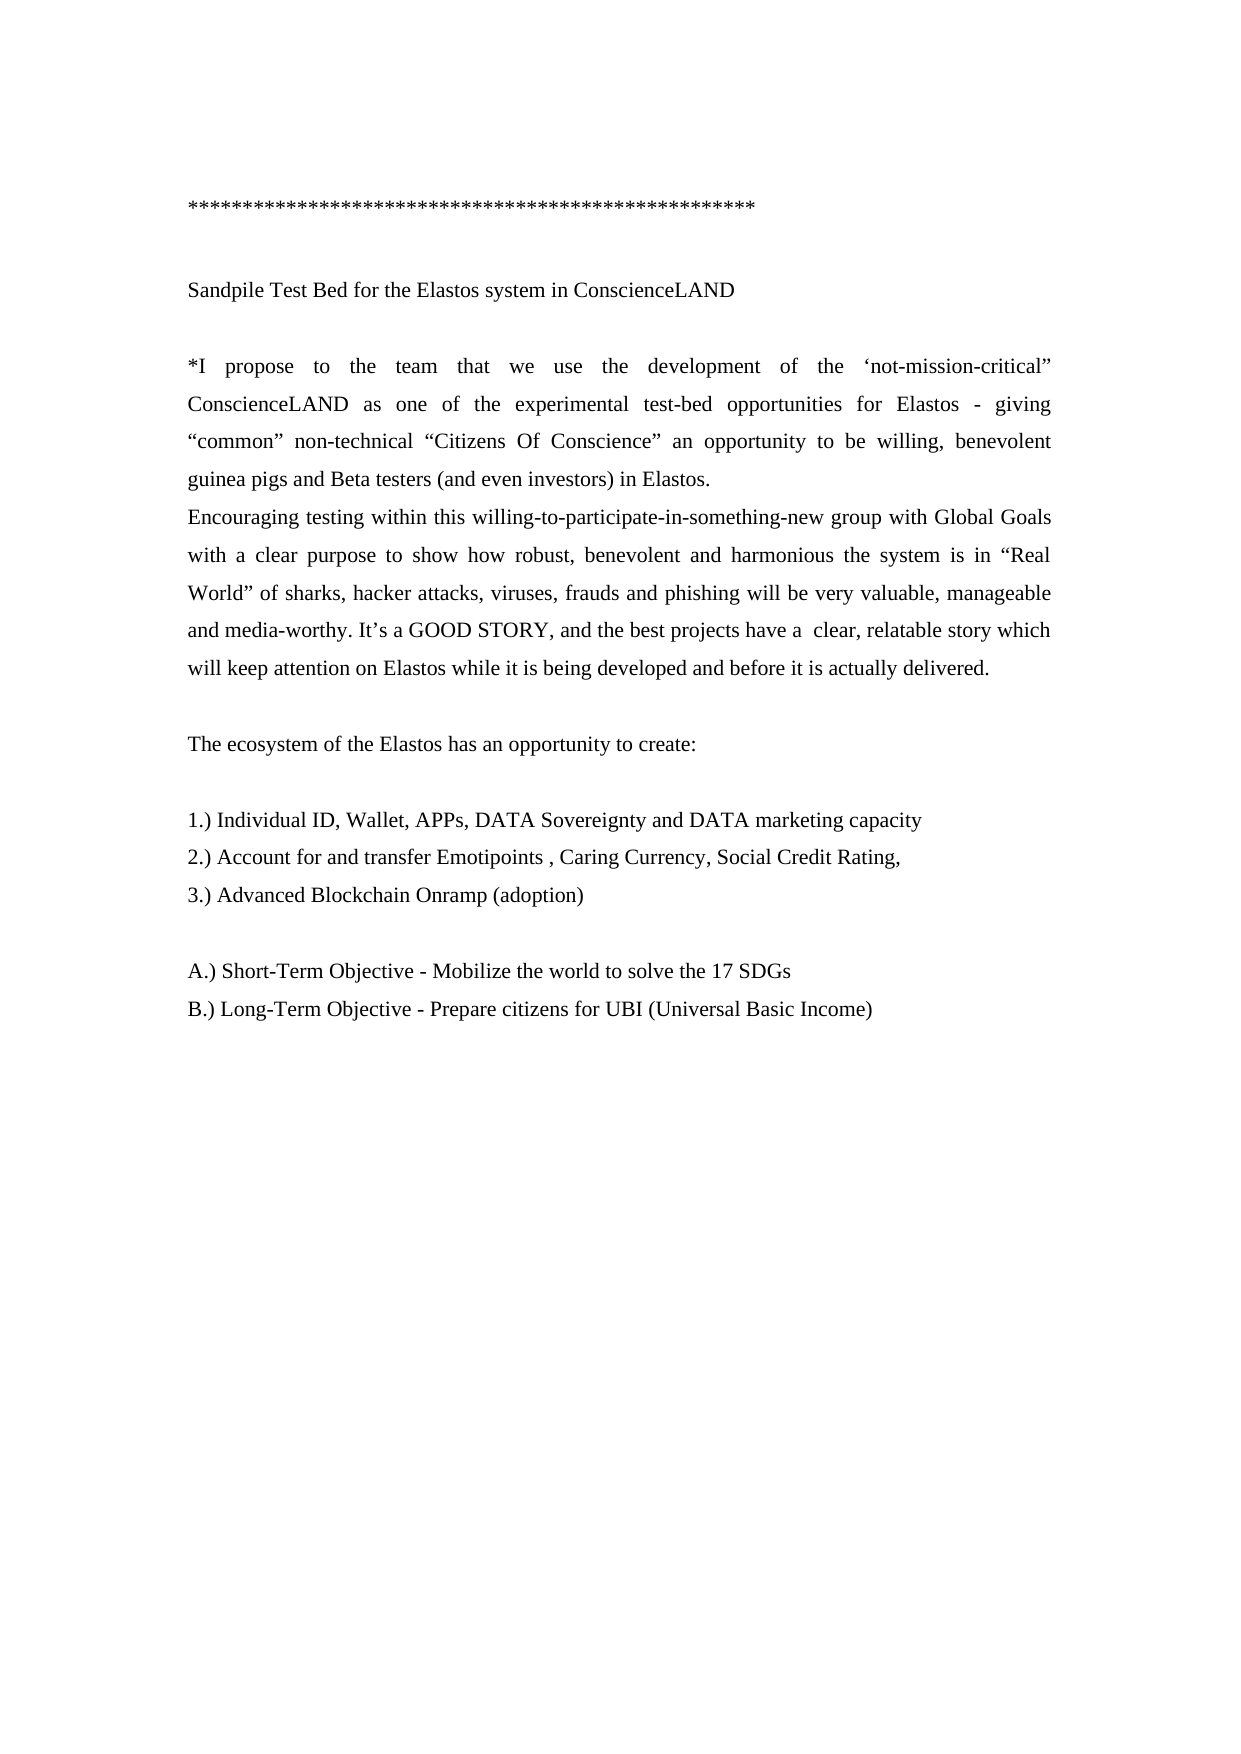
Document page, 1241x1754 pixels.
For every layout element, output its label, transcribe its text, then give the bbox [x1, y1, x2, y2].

text 3.) Advanced Blockchain Onramp (adoption) [187, 882, 1053, 907]
text *I propose to the team that we use the development of the ‘not-mission-critical” ConscienceLAND as one of the experimental test-bed opportunities for Elastos - giving “common” non-technical “Citizens Of Conscience” an opportunity to be willing, benevolent guinea pigs and Beta testers (and even investors) in Elastos. [187, 353, 1053, 491]
text The ecosystem of the Elastos has an opportunity to create: [187, 731, 1053, 756]
text Sandpile Test Bed for the Elastos system in ConscienceLAND [187, 277, 1053, 302]
text 2.) Account for and transfer Emotipoints , Caring Currency, Social Credit Rating, [187, 844, 1053, 869]
text 1.) Individual ID, Wallet, APPs, DATA Sovereignty and DATA marketing capacity [187, 807, 1053, 832]
text B.) Long-Term Objective - Prepare citizens for UBI (Universal Basic Income) [187, 996, 1053, 1021]
text **************************************************** [187, 195, 1053, 220]
text A.) Short-Term Objective - Mobilize the world to solve the 17 SDGs [187, 958, 1053, 983]
text Encouraging testing within this willing-to-participate-in-something-new group with Global Goals with a clear purpose to show how robust, benevolent and harmonious the system is in “Real World” of sharks, hacker attacks, viruses, frauds and phishing will be very valuable, manageable and media-worthy. It’s a GOOD STORY, and the best projects have a clear, relatable story which will keep attention on Elastos while it is being developed and before it is actually delivered. [187, 504, 1053, 681]
